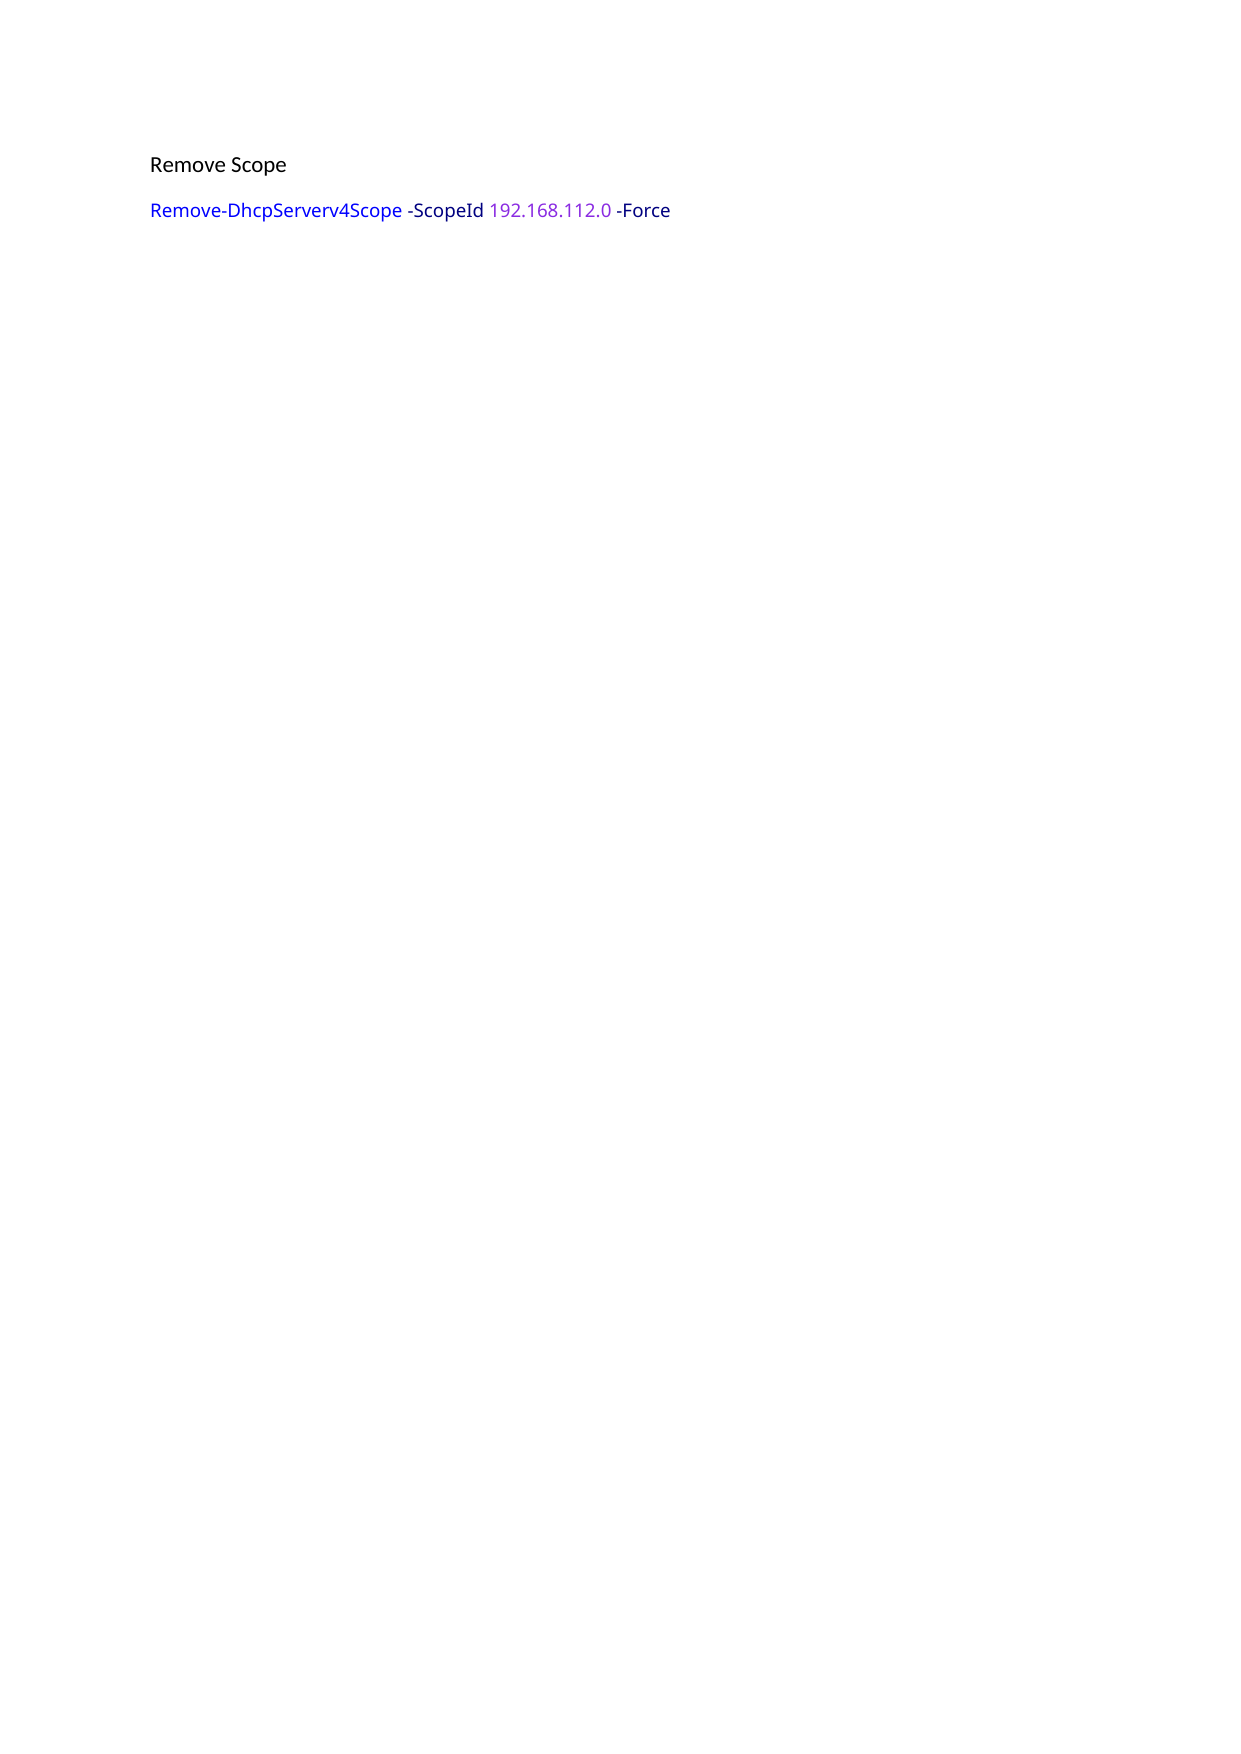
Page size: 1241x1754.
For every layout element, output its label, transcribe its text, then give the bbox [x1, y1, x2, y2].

text Remove Scope [150, 150, 1090, 178]
text Remove-DhcpServerv4Scope -ScopeId 192.168.112.0 -Force [150, 197, 1090, 222]
